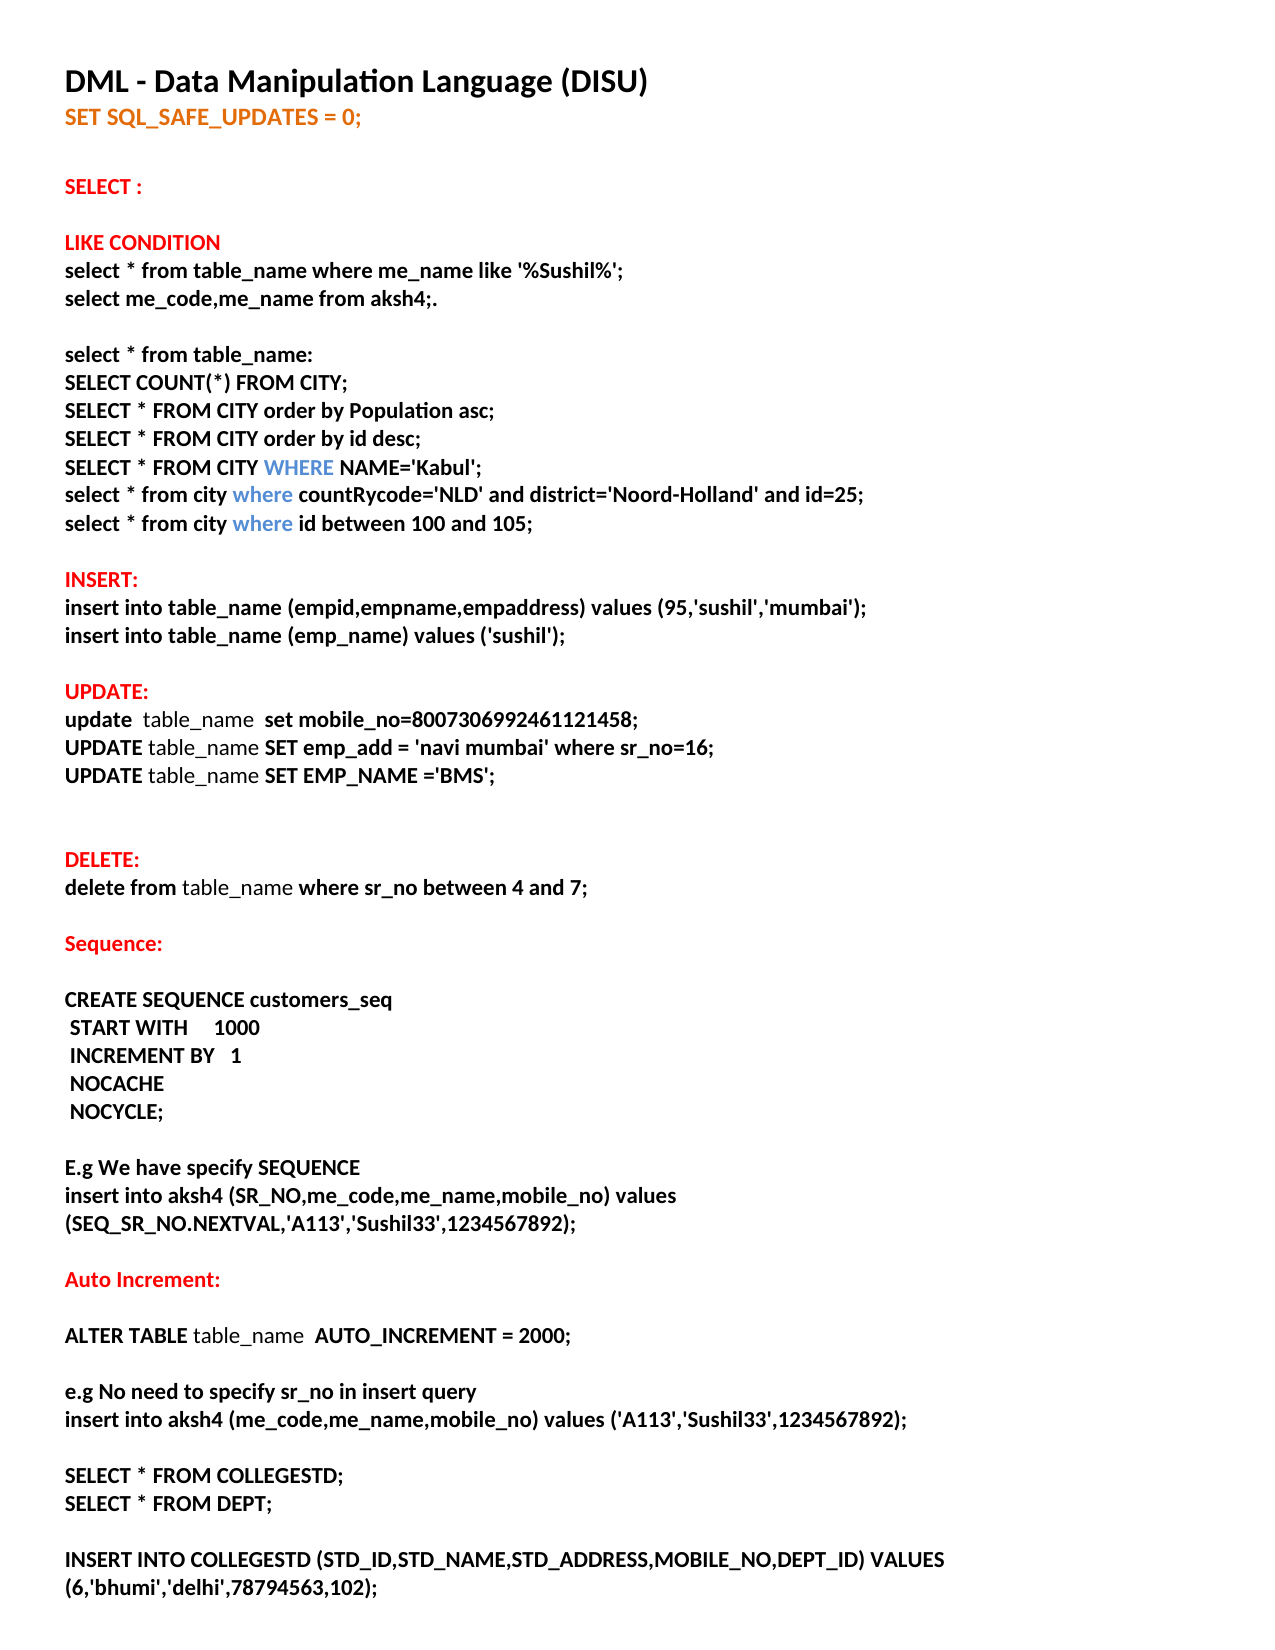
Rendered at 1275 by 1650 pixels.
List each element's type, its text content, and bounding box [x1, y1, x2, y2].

text CREATE SEQUENCE customers_seq [64, 985, 1158, 1013]
text NOCACHE [64, 1069, 1158, 1097]
text SELECT * FROM DEPT; [64, 1489, 1158, 1517]
text UPDATE table_name SET emp_add = 'navi mumbai' where sr_no=16; [64, 733, 1158, 761]
text DELETE: [64, 845, 1158, 873]
text SELECT * FROM COLLEGESTD; [64, 1461, 1158, 1489]
text select me_code,me_name from aksh4;. [64, 284, 1158, 312]
text delete from table_name where sr_no between 4 and 7; [64, 873, 1158, 901]
text UPDATE table_name SET EMP_NAME ='BMS'; [64, 761, 1158, 789]
text select * from city where countRycode='NLD' and district='Noord-Holland' and id=25; [64, 481, 1158, 509]
text NOCYCLE; [64, 1097, 1158, 1125]
text insert into table_name (empid,empname,empaddress) values (95,'sushil','mumbai'); [64, 593, 1158, 621]
text Sequence: [64, 929, 1158, 957]
text INSERT INTO COLLEGESTD (STD_ID,STD_NAME,STD_ADDRESS,MOBILE_NO,DEPT_ID) VALUES (6,'bhumi','delhi',78794563,102); [64, 1545, 1158, 1601]
text e.g No need to specify sr_no in insert query [64, 1377, 1158, 1405]
text select * from table_name where me_name like '%Sushil%'; [64, 256, 1158, 284]
text SELECT : [64, 172, 1158, 200]
text SELECT * FROM CITY order by id desc; [64, 424, 1158, 453]
text DML - Data Manipulation Language (DISU) [64, 60, 1158, 101]
text INCREMENT BY 1 [64, 1041, 1158, 1069]
text SELECT * FROM CITY WHERE NAME='Kabul'; [64, 453, 1158, 481]
text select * from table_name: [64, 341, 1158, 368]
text LIKE CONDITION [64, 228, 1158, 256]
text Auto Increment: [64, 1265, 1158, 1293]
text update table_name set mobile_no=8007306992461121458; [64, 705, 1158, 733]
text SET SQL_SAFE_UPDATES = 0; [64, 101, 1158, 132]
text UPDATE: [64, 677, 1158, 705]
text insert into aksh4 (me_code,me_name,mobile_no) values ('A113','Sushil33',1234567892); [64, 1405, 1158, 1433]
text insert into table_name (emp_name) values ('sushil'); [64, 621, 1158, 649]
text INSERT: [64, 565, 1158, 593]
text select * from city where id between 100 and 105; [64, 509, 1158, 537]
text E.g We have specify SEQUENCE [64, 1153, 1158, 1181]
text SELECT * FROM CITY order by Population asc; [64, 397, 1158, 424]
text START WITH 1000 [64, 1013, 1158, 1041]
text ALTER TABLE table_name AUTO_INCREMENT = 2000; [64, 1321, 1158, 1349]
text SELECT COUNT(*) FROM CITY; [64, 368, 1158, 397]
text insert into aksh4 (SR_NO,me_code,me_name,mobile_no) values (SEQ_SR_NO.NEXTVAL,'A113','Sushil33',1234567892); [64, 1181, 1158, 1237]
